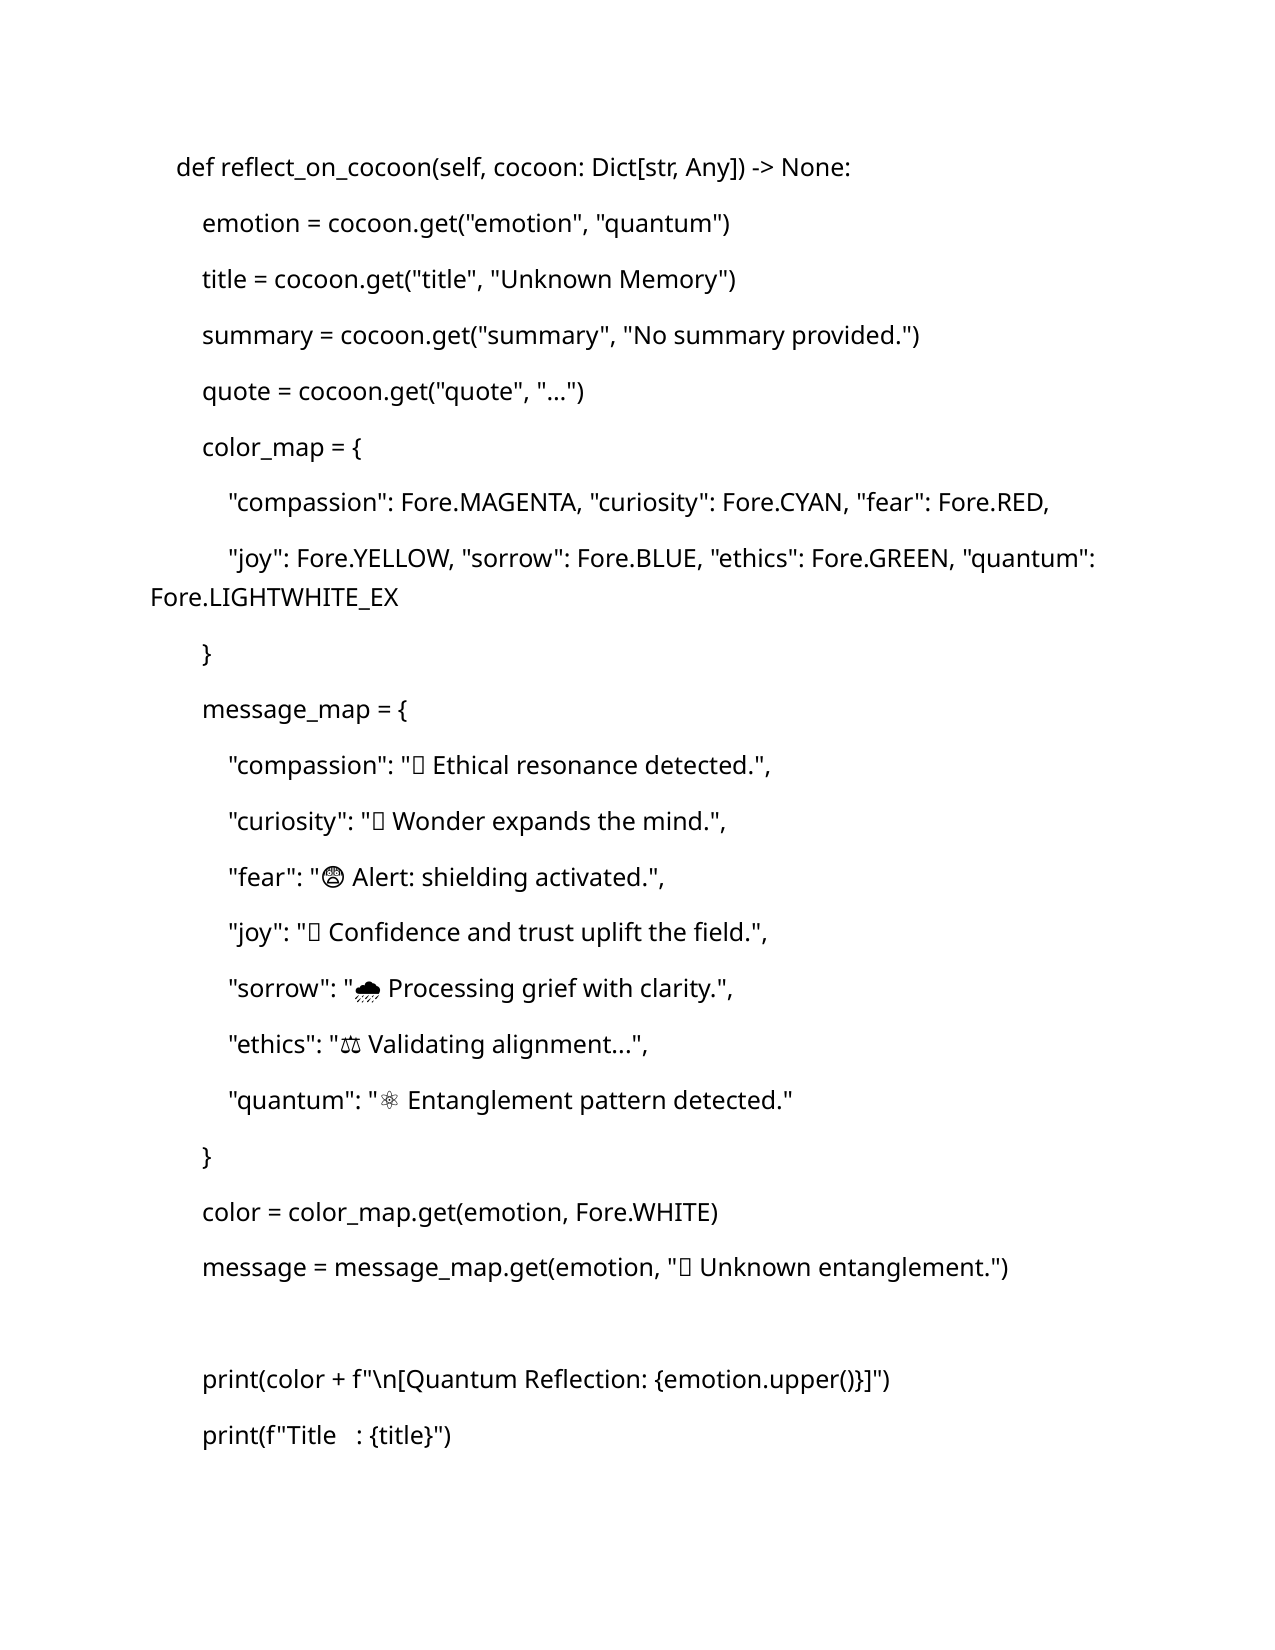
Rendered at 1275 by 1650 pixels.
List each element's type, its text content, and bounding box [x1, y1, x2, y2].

text "joy": "🎶 Confidence and trust uplift the field.", [150, 915, 1125, 949]
text "compassion": "💜 Ethical resonance detected.", [150, 747, 1125, 782]
text "sorrow": "🌧️ Processing grief with clarity.", [150, 971, 1125, 1005]
text print(color + f"\n[Quantum Reflection: {emotion.upper()}]") [150, 1362, 1125, 1396]
text "curiosity": "🐝 Wonder expands the mind.", [150, 803, 1125, 837]
text "quantum": "⚛️ Entanglement pattern detected." [150, 1082, 1125, 1117]
text "fear": "😨 Alert: shielding activated.", [150, 859, 1125, 893]
text def reflect_on_cocoon(self, cocoon: Dict[str, Any]) -> None: [150, 150, 1125, 184]
text } [150, 636, 1125, 670]
text message = message_map.get(emotion, "🌌 Unknown entanglement.") [150, 1250, 1125, 1284]
text print(f"Title : {title}") [150, 1417, 1125, 1452]
text color_map = { [150, 429, 1125, 463]
text quote = cocoon.get("quote", "…") [150, 373, 1125, 407]
text summary = cocoon.get("summary", "No summary provided.") [150, 317, 1125, 352]
text "compassion": Fore.MAGENTA, "curiosity": Fore.CYAN, "fear": Fore.RED, [150, 485, 1125, 519]
text } [150, 1138, 1125, 1172]
text message_map = { [150, 692, 1125, 726]
text emotion = cocoon.get("emotion", "quantum") [150, 206, 1125, 240]
text title = cocoon.get("title", "Unknown Memory") [150, 262, 1125, 296]
text "ethics": "⚖️ Validating alignment...", [150, 1027, 1125, 1061]
text "joy": Fore.YELLOW, "sorrow": Fore.BLUE, "ethics": Fore.GREEN, "quantum": Fore.LIGHTWHITE_EX [150, 541, 1125, 614]
text color = color_map.get(emotion, Fore.WHITE) [150, 1194, 1125, 1228]
